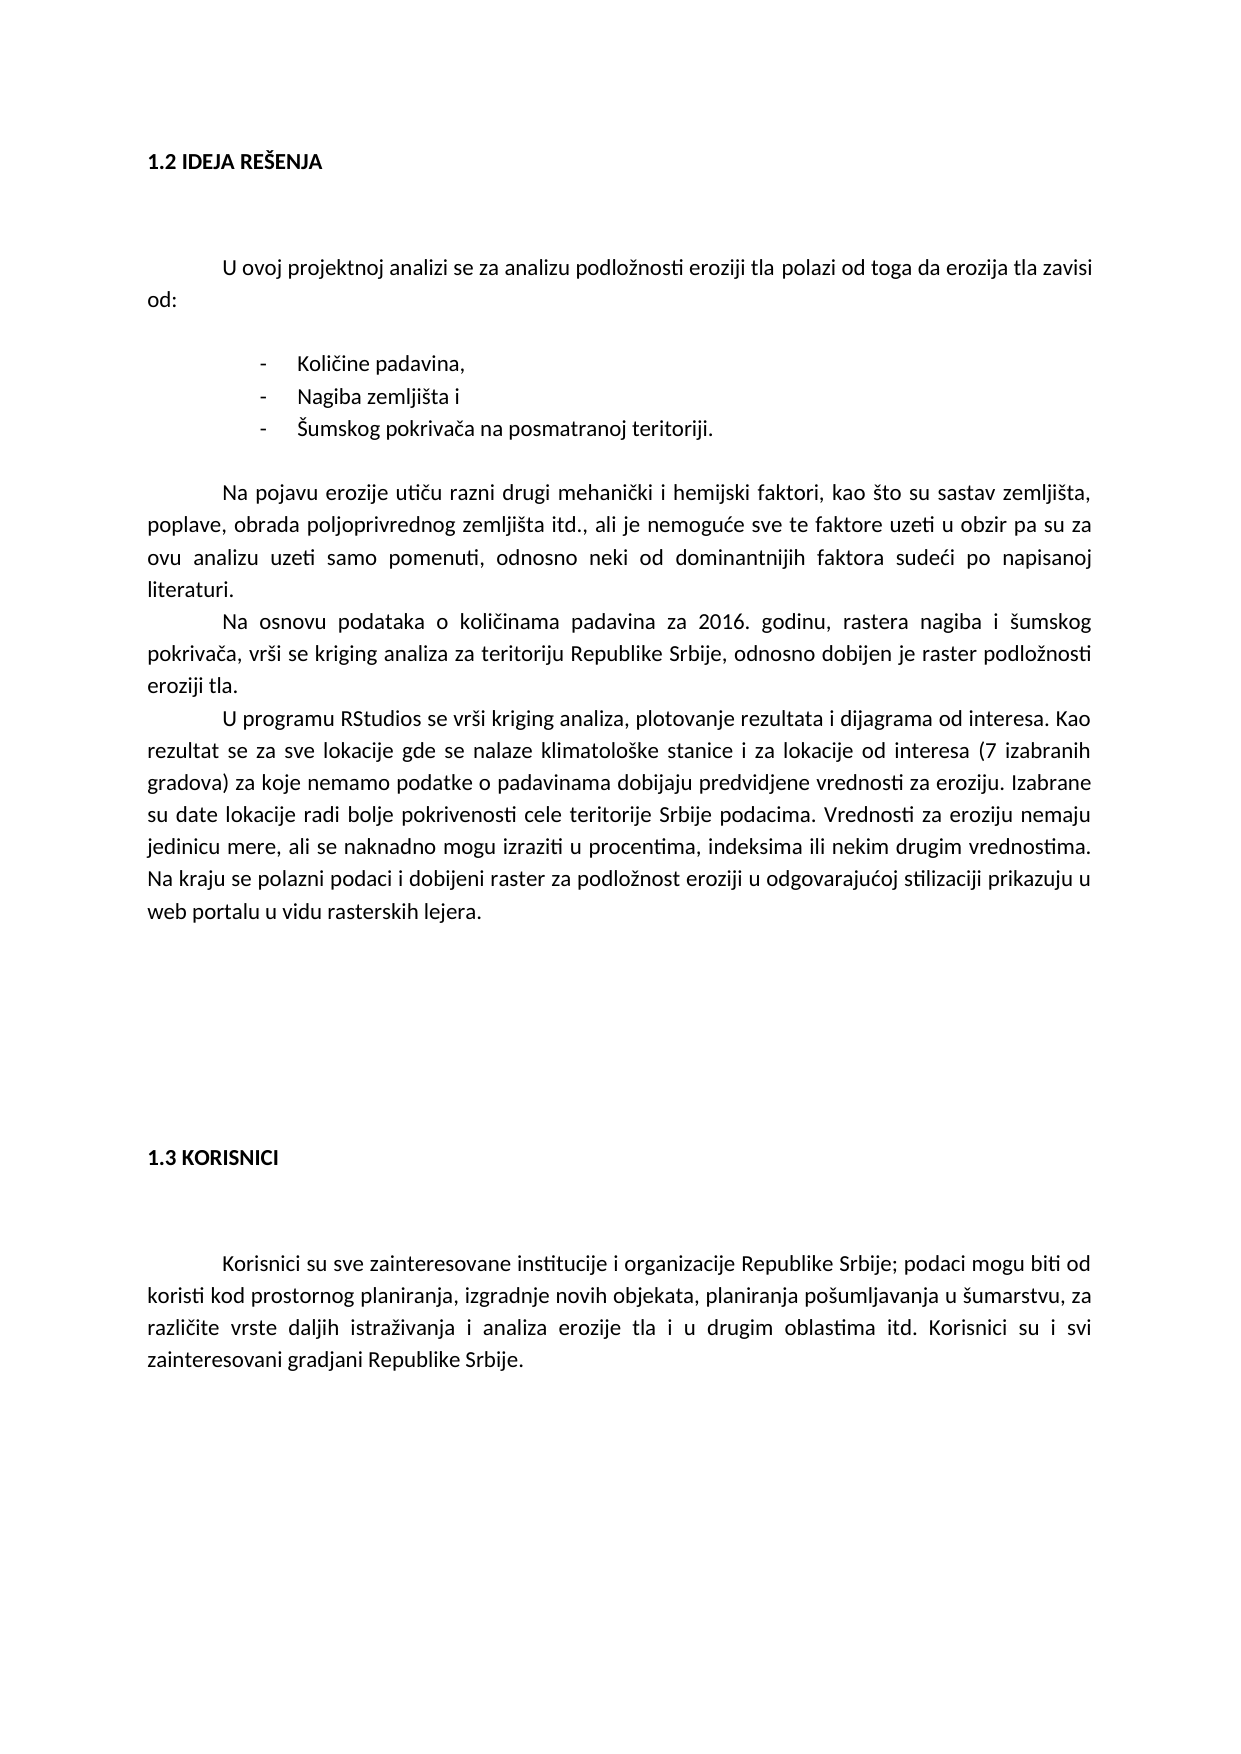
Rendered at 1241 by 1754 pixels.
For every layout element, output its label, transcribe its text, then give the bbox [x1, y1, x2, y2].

text Korisnici su sve zainteresovane institucije i organizacije Republike Srbije; podaci mogu biti od koristi kod prostornog planiranja, izgradnje novih objekata, planiranja pošumljavanja u šumarstvu, za različite vrste daljih istraživanja i analiza erozije tla i u drugim oblastima itd. Korisnici su i svi zainteresovani gradjani Republike Srbije. [147, 1249, 1093, 1373]
text Na pojavu erozije utiču razni drugi mehanički i hemijski faktori, kao što su sastav zemljišta, poplave, obrada poljoprivrednog zemljišta itd., ali je nemoguće sve te faktore uzeti u obzir pa su za ovu analizu uzeti samo pomenuti, odnosno neki od dominantnijih faktora sudeći po napisanoj literaturi. [147, 478, 1093, 603]
text 1.3 KORISNICI [147, 1143, 1093, 1171]
list Nagiba zemljišta i [259, 382, 1093, 410]
text U programu RStudios se vrši kriging analiza, plotovanje rezultata i dijagrama od interesa. Kao rezultat se za sve lokacije gde se nalaze klimatološke stanice i za lokacije od interesa (7 izabranih gradova) za koje nemamo podatke o padavinama dobijaju predvidjene vrednosti za eroziju. Izabrane su date lokacije radi bolje pokrivenosti cele teritorije Srbije podacima. Vrednosti za eroziju nemaju jedinicu mere, ali se naknadno mogu izraziti u procentima, indeksima ili nekim drugim vrednostima. Na kraju se polazni podaci i dobijeni raster za podložnost eroziji u odgovarajućoj stilizaciji prikazuju u web portalu u vidu rasterskih lejera. [147, 704, 1093, 925]
text 1.2 IDEJA REŠENJA [147, 147, 1093, 175]
text Na osnovu podataka o količinama padavina za 2016. godinu, rastera nagiba i šumskog pokrivača, vrši se kriging analiza za teritoriju Republike Srbije, odnosno dobijen je raster podložnosti eroziji tla. [147, 607, 1093, 699]
list Količine padavina, [259, 349, 1093, 378]
text U ovoj projektnoj analizi se za analizu podložnosti eroziji tla polazi od toga da erozija tla zavisi od: [147, 253, 1093, 313]
list Šumskog pokrivača na posmatranoj teritoriji. [259, 414, 1093, 442]
